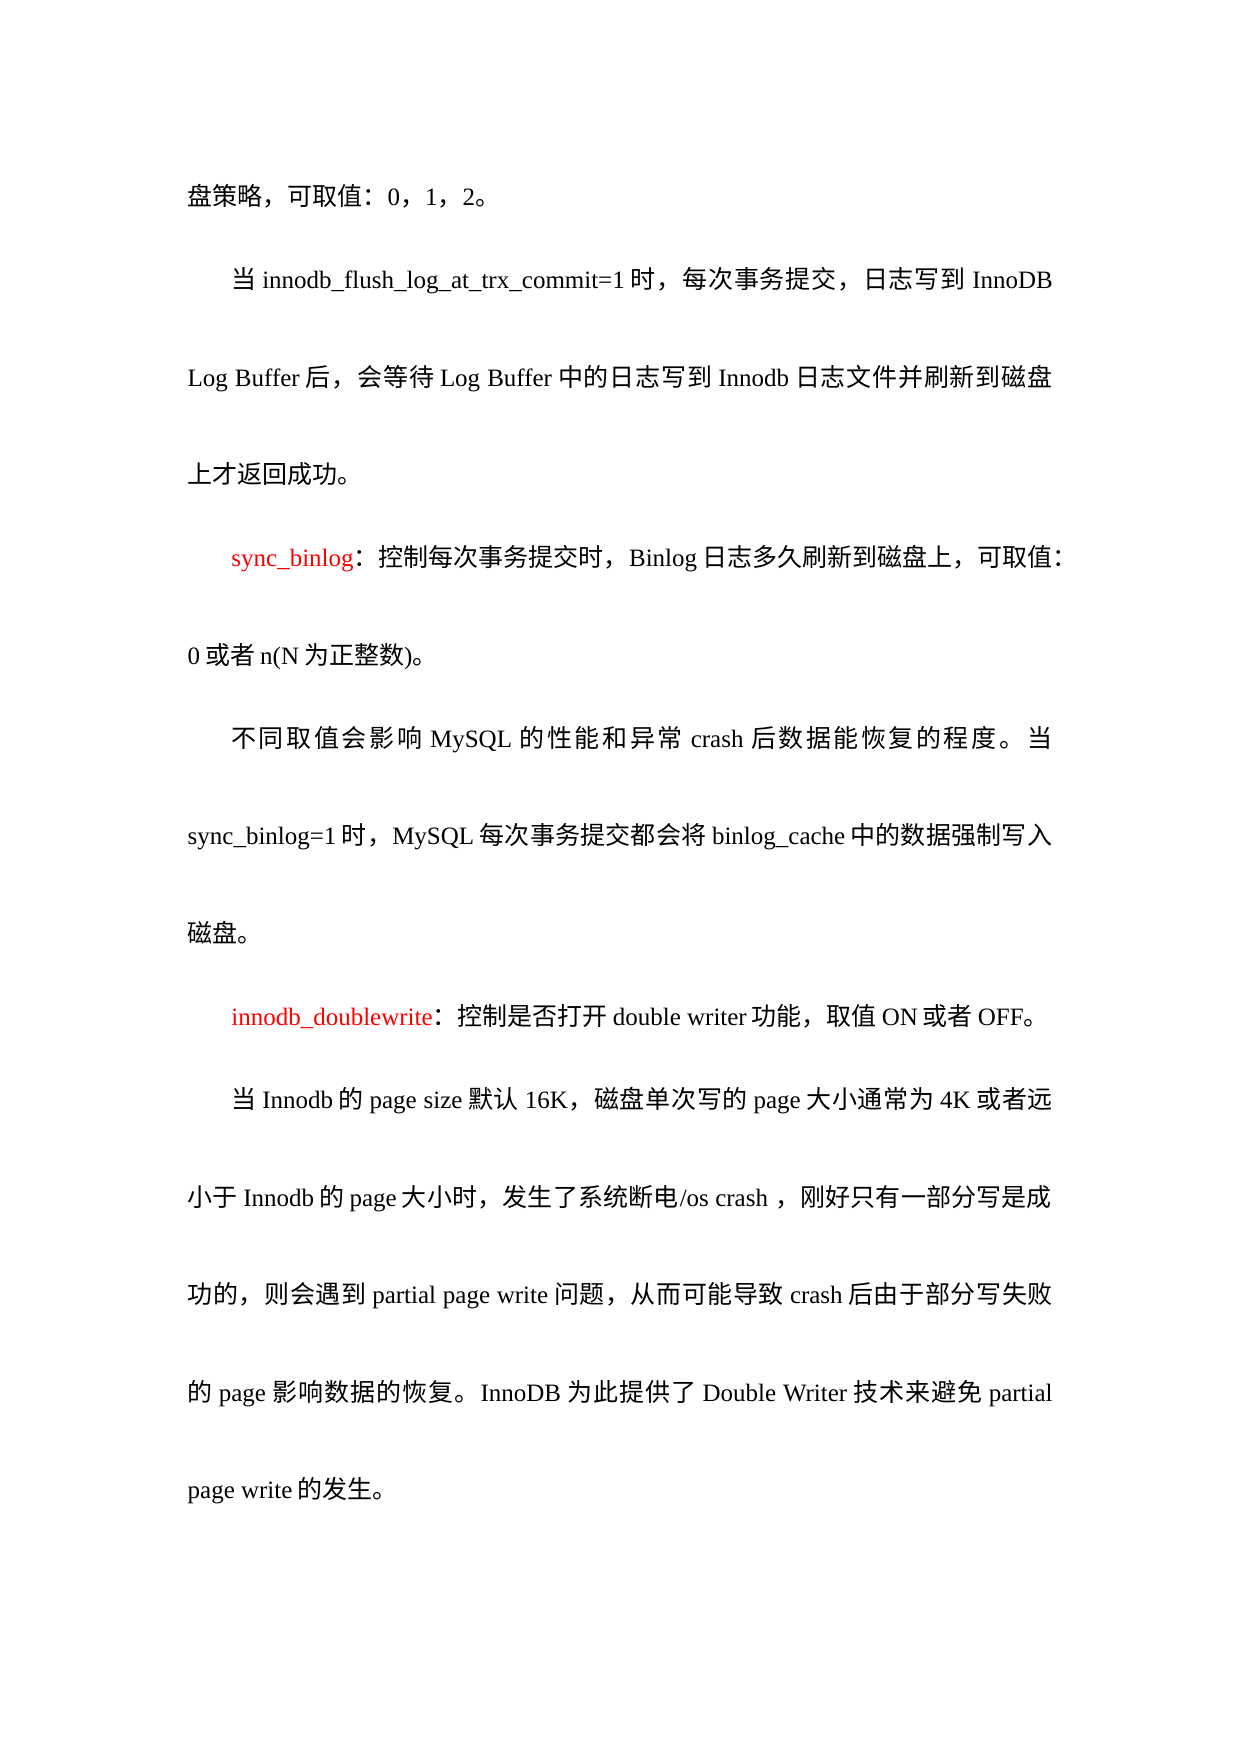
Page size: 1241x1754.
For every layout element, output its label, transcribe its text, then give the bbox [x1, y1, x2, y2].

text 当innodb_flush_log_at_trx_commit=1时，每次事务提交，日志写到InnoDB Log Buffer后，会等待Log Buffer中的日志写到Innodb日志文件并刷新到磁盘上才返回成功。 [187, 245, 1053, 505]
text 不同取值会影响MySQL的性能和异常crash后数据能恢复的程度。当sync_binlog=1时，MySQL每次事务提交都会将binlog_cache中的数据强制写入磁盘。 [187, 704, 1053, 964]
text innodb_flush_log_at_trx_commit:控制每次事务提交时，重做日志的写盘和落盘策略，可取值：0，1，2。 [187, 162, 1053, 227]
text innodb_doublewrite：控制是否打开double writer功能，取值ON或者OFF。 [187, 982, 1053, 1047]
text sync_binlog：控制每次事务提交时，Binlog日志多久刷新到磁盘上，可取值：0或者n(N为正整数)。 [187, 523, 1053, 686]
text 当Innodb的page size默认16K，磁盘单次写的page大小通常为4K或者远小于Innodb的page大小时，发生了系统断电/os crash ，刚好只有一部分写是成功的，则会遇到partial page write问题，从而可能导致crash后由于部分写失败的page影响数据的恢复。InnoDB为此提供了Double Writer技术来避免partial page write的发生。 [187, 1065, 1053, 1520]
